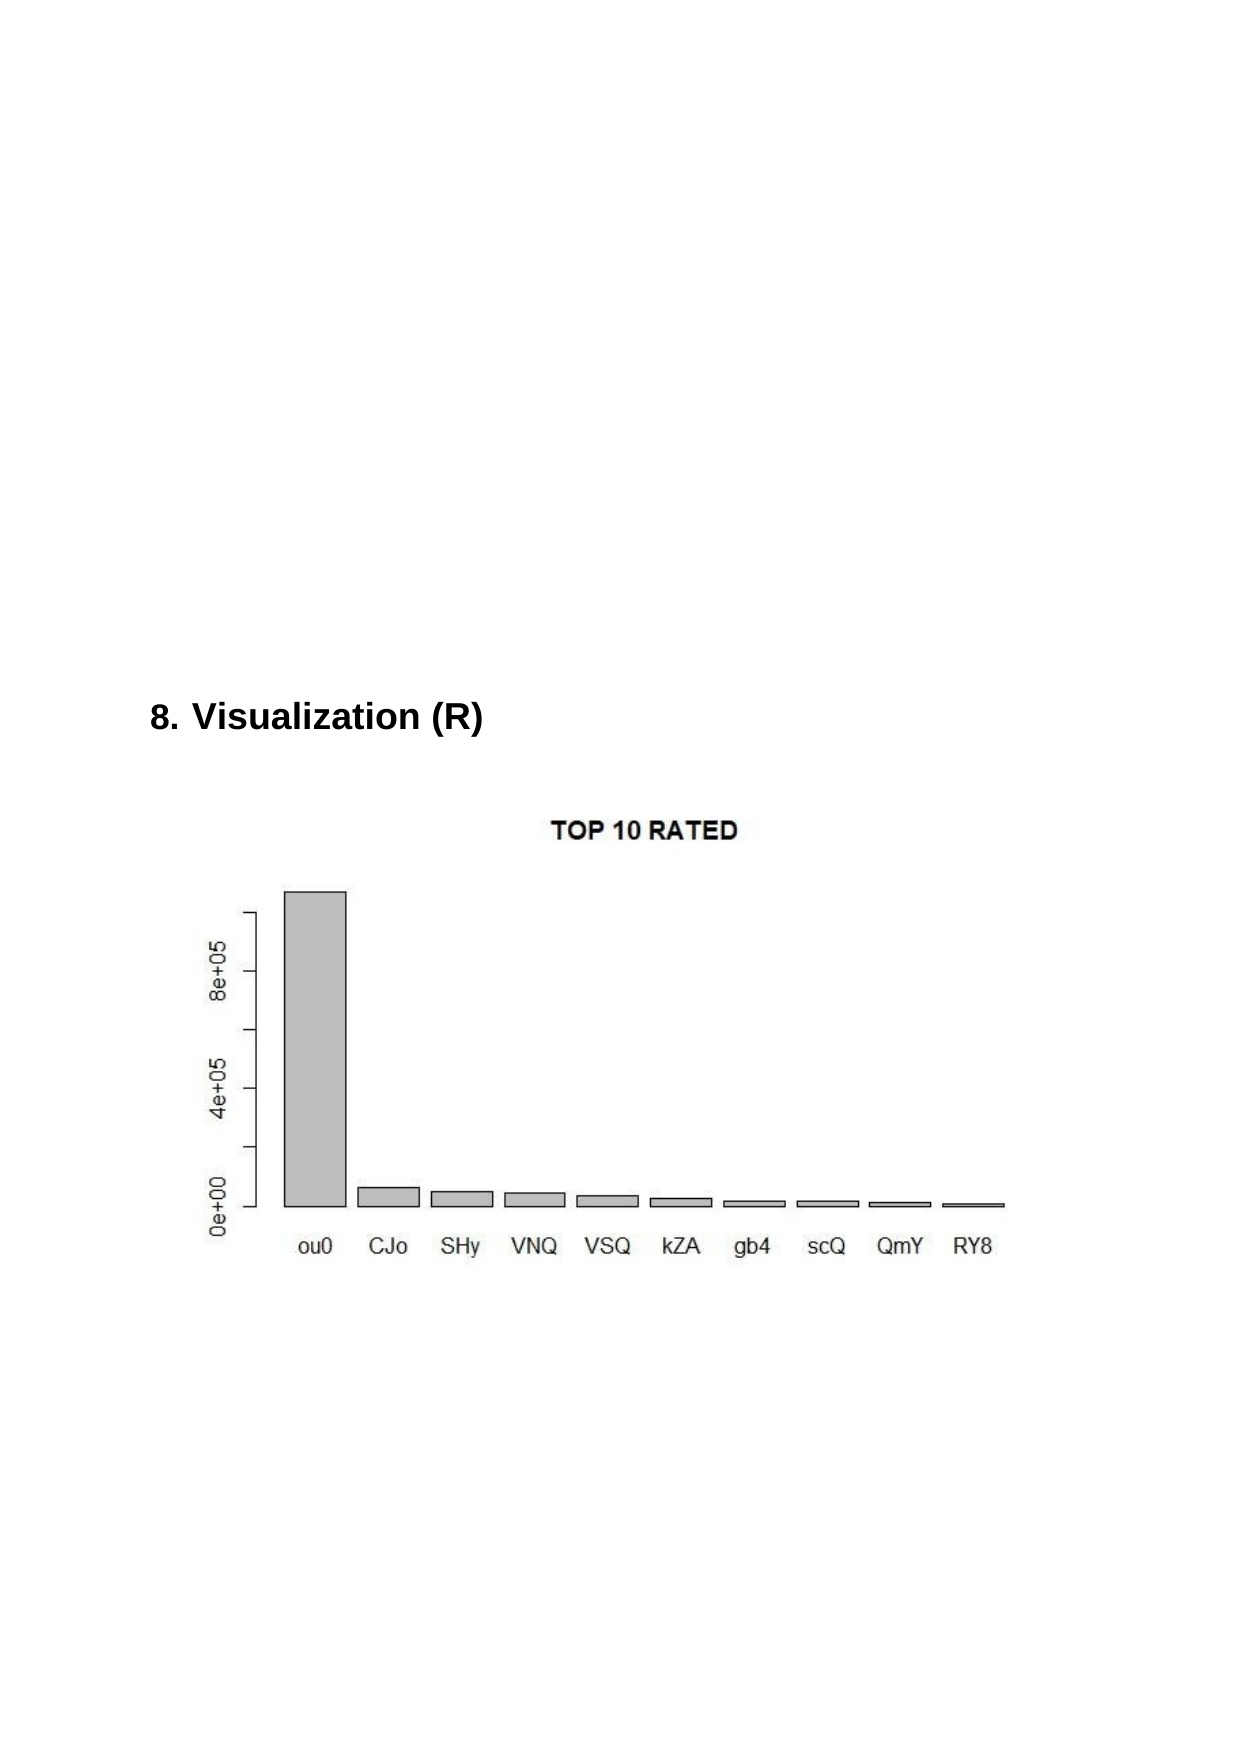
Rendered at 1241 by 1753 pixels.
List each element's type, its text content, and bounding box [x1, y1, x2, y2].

subtitle Visualization (R) [150, 694, 1109, 737]
picture [193, 818, 1008, 1277]
